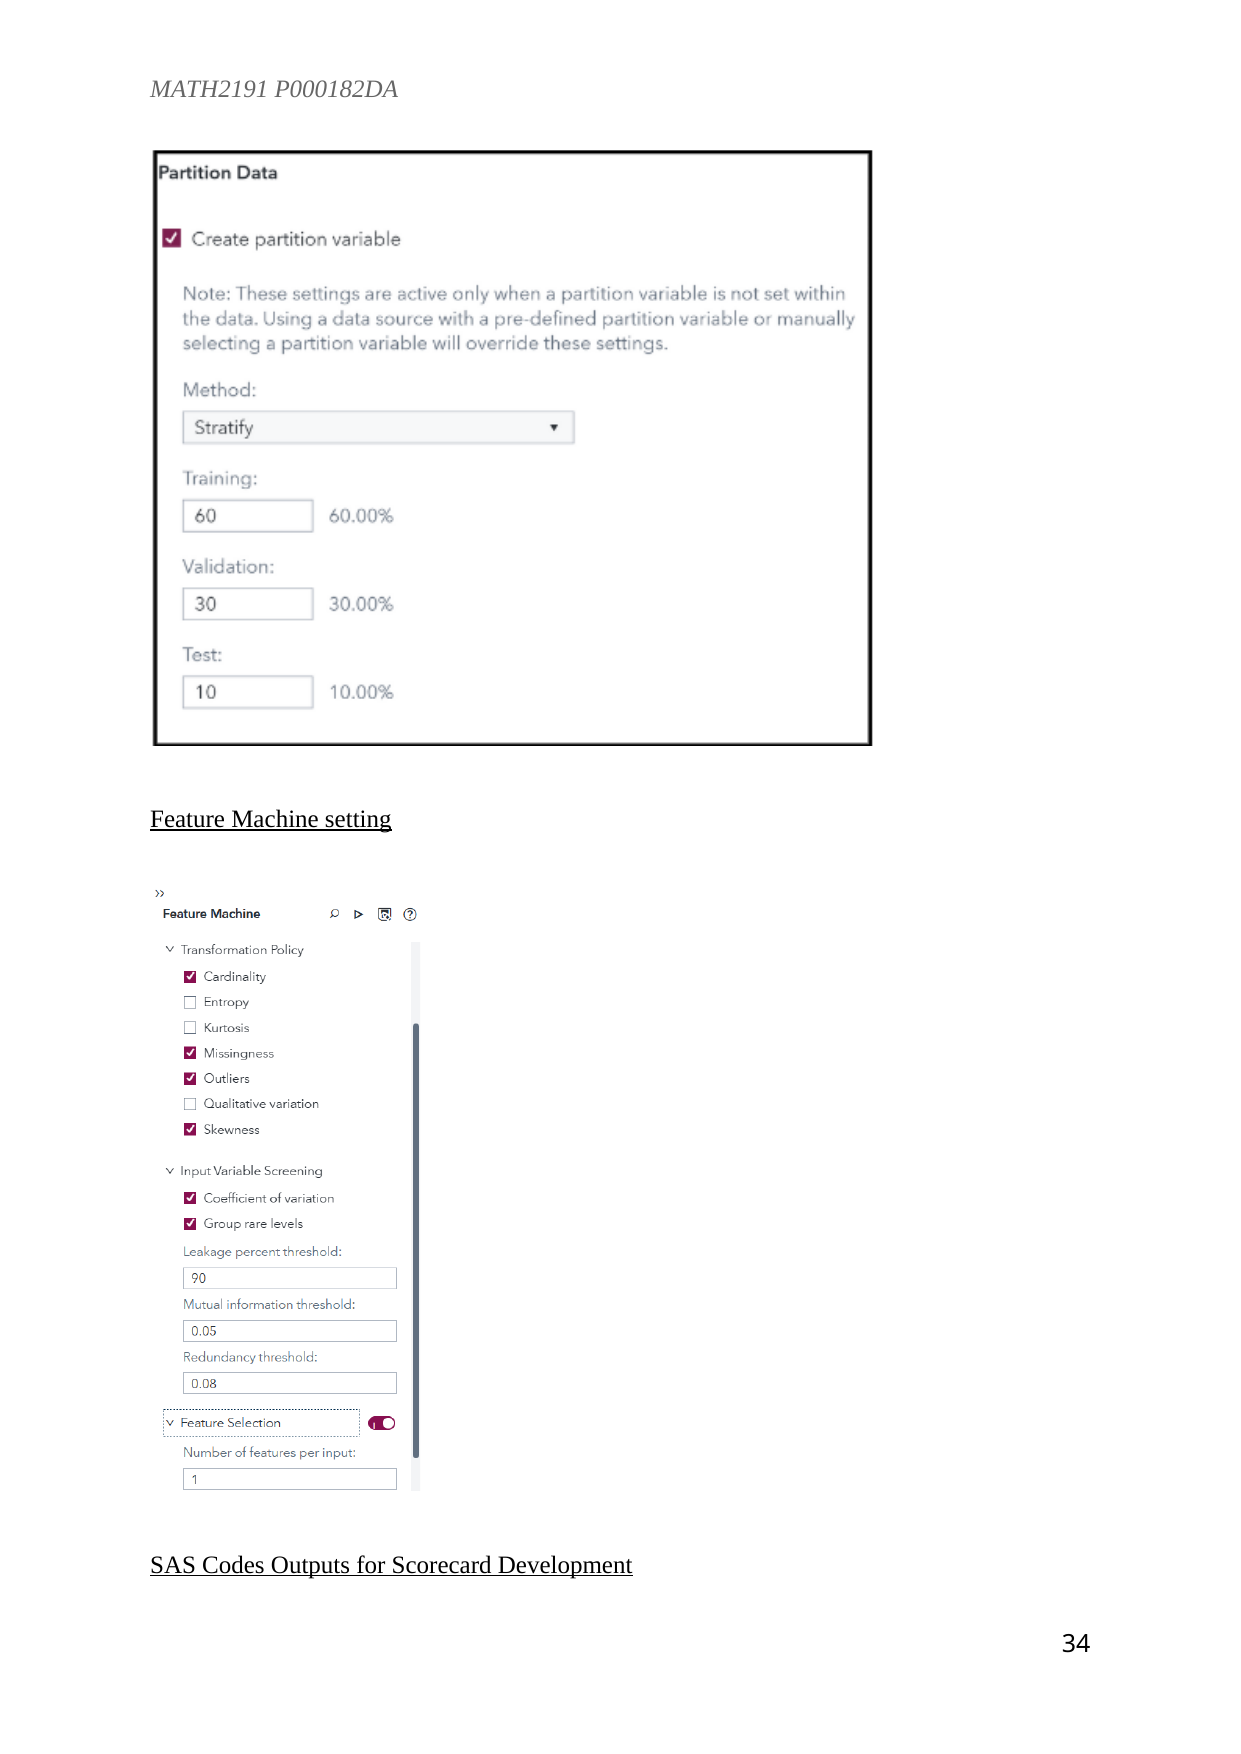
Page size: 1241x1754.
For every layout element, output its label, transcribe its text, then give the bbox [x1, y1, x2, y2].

text SAS Codes Outputs for Scorecard Development [150, 1550, 1090, 1578]
picture [150, 886, 421, 1491]
picture [150, 150, 874, 746]
text Feature Machine setting [150, 804, 1090, 833]
